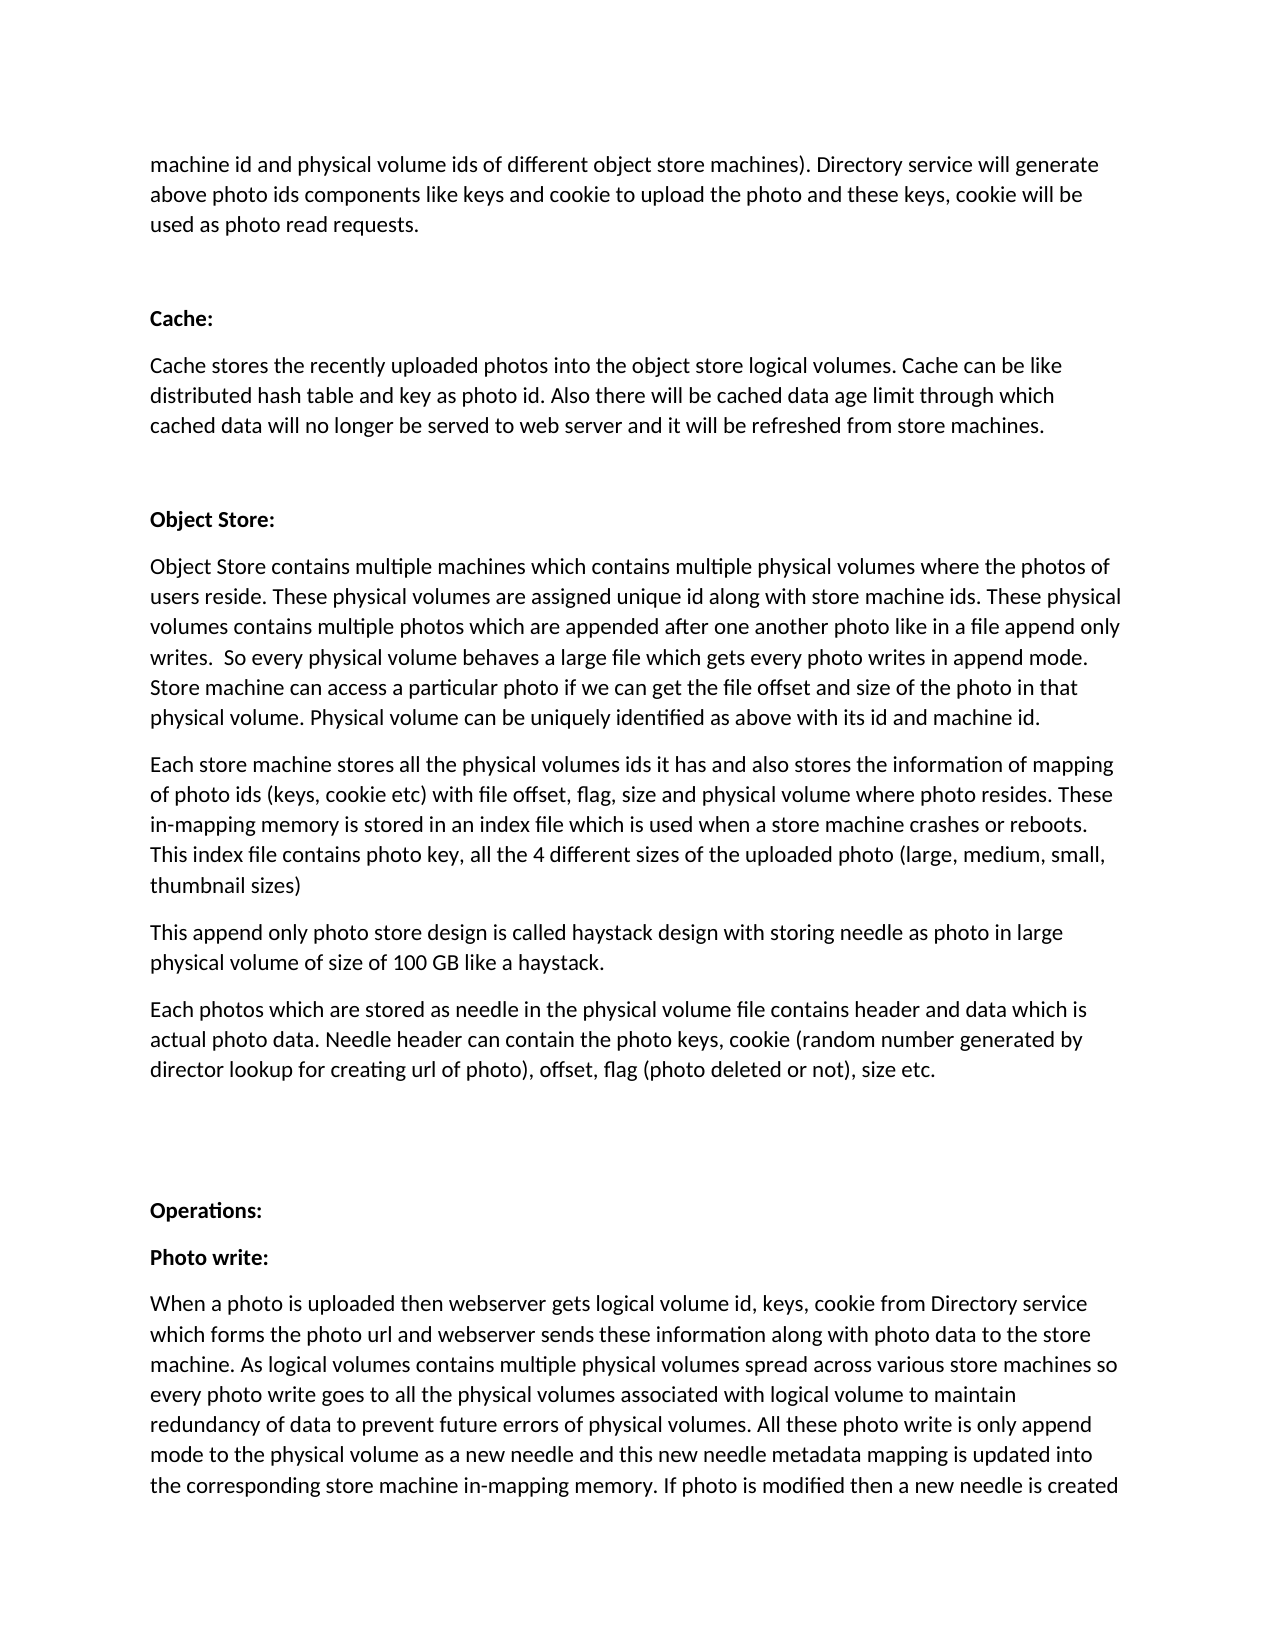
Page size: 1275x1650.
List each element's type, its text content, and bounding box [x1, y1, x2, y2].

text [150, 150, 1125, 238]
text Operations: [150, 1196, 1125, 1224]
text Cache stores the recently uploaded photos into the object store logical volumes. Cache can be like distributed hash table and key as photo id. Also there will be cached data age limit through which cached data will no longer be served to web server and it will be refreshed from store machines. [150, 351, 1125, 439]
text Each photos which are stored as needle in the physical volume file contains header and data which is actual photo data. Needle header can contain the photo keys, cookie (random number generated by director lookup for creating url of photo), offset, flag (photo deleted or not), size etc. [150, 995, 1125, 1083]
text Object Store contains multiple machines which contains multiple physical volumes where the photos of users reside. These physical volumes are assigned unique id along with store machine ids. These physical volumes contains multiple photos which are appended after one another photo like in a file append only writes. So every physical volume behaves a large file which gets every photo writes in append mode. Store machine can access a particular photo if we can get the file offset and size of the photo in that physical volume. Physical volume can be uniquely identified as above with its id and machine id. [150, 552, 1125, 731]
text Each store machine stores all the physical volumes ids it has and also stores the information of mapping of photo ids (keys, cookie etc) with file offset, flag, size and physical volume where photo resides. These in-mapping memory is stored in an index file which is used when a store machine crashes or reboots. This index file contains photo key, all the 4 different sizes of the uploaded photo (large, medium, small, thumbnail sizes) [150, 750, 1125, 899]
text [150, 1289, 1125, 1499]
text Photo write: [150, 1243, 1125, 1271]
text Cache: [150, 304, 1125, 332]
text Object Store: [150, 505, 1125, 533]
text This append only photo store design is called haystack design with storing needle as photo in large physical volume of size of 100 GB like a haystack. [150, 918, 1125, 976]
